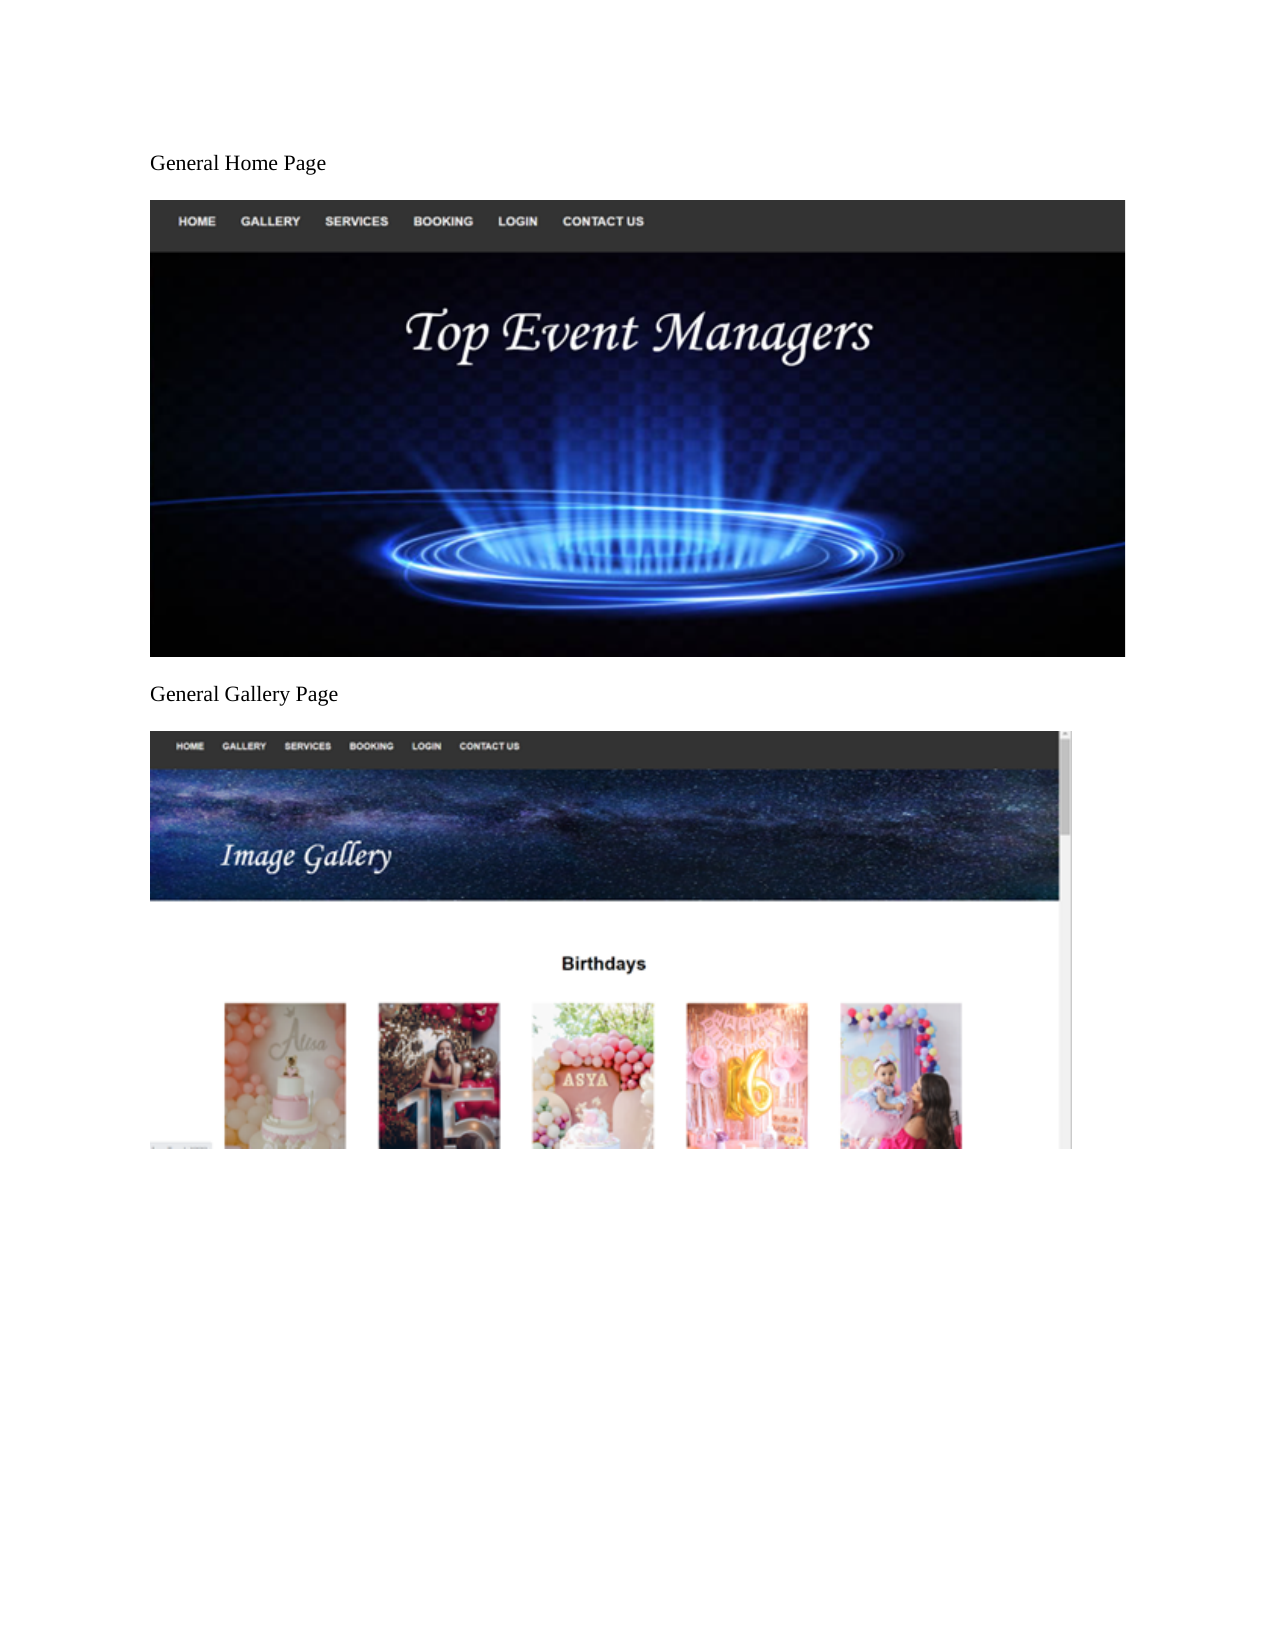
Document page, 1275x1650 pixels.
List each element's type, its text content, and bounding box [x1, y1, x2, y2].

picture [150, 731, 1073, 1149]
picture [150, 200, 1125, 657]
text General Gallery Page [150, 681, 1125, 707]
text General Home Page [150, 150, 1125, 175]
